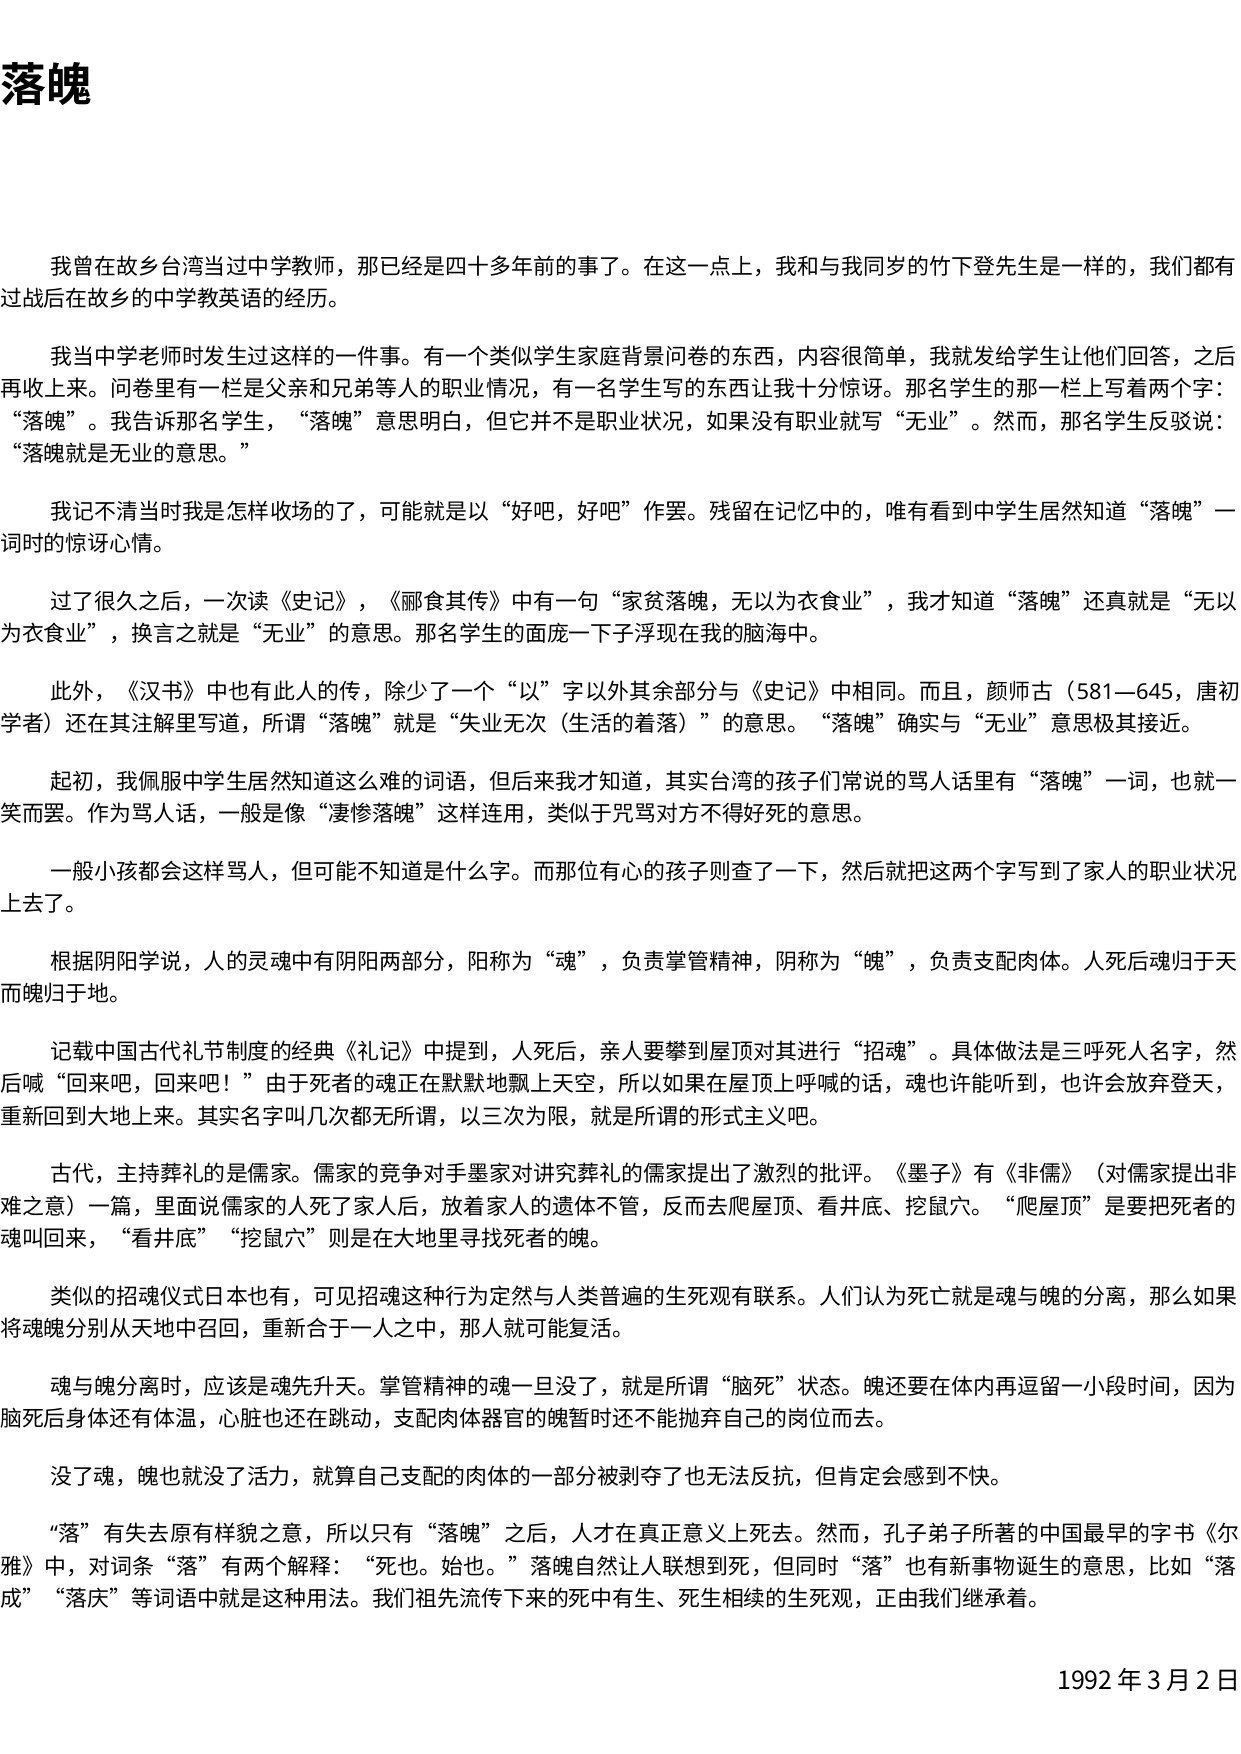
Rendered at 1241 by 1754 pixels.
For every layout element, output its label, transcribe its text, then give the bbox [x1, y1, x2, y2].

text 没了魂，魄也就没了活力，就算自己支配的肉体的一部分被剥夺了也无法反抗，但肯定会感到不快。 [0, 1458, 1240, 1491]
text 我当中学老师时发生过这样的一件事。有一个类似学生家庭背景问卷的东西，内容很简单，我就发给学生让他们回答，之后再收上来。问卷里有一栏是父亲和兄弟等人的职业情况，有一名学生写的东西让我十分惊讶。那名学生的那一栏上写着两个字：“落魄”。我告诉那名学生，“落魄”意思明白，但它并不是职业状况，如果没有职业就写“无业”。然而，那名学生反驳说：“落魄就是无业的意思。” [0, 338, 1240, 468]
text 起初，我佩服中学生居然知道这么难的词语，但后来我才知道，其实台湾的孩子们常说的骂人话里有“落魄”一词，也就一笑而罢。作为骂人话，一般是像“凄惨落魄”这样连用，类似于咒骂对方不得好死的意思。 [0, 763, 1240, 828]
text 1992年3月2日 [0, 1646, 1240, 1711]
text “落”有失去原有样貌之意，所以只有“落魄”之后，人才在真正意义上死去。然而，孔子弟子所著的中国最早的字书《尔雅》中，对词条“落”有两个解释：“死也。始也。”落魄自然让人联想到死，但同时“落”也有新事物诞生的意思，比如“落成”“落庆”等词语中就是这种用法。我们祖先流传下来的死中有生、死生相续的生死观，正由我们继承着。 [0, 1516, 1240, 1613]
text 根据阴阳学说，人的灵魂中有阴阳两部分，阳称为“魂”，负责掌管精神，阴称为“魄”，负责支配肉体。人死后魂归于天，而魄归于地。 [0, 943, 1240, 1008]
text 此外，《汉书》中也有此人的传，除少了一个“以”字以外其余部分与《史记》中相同。而且，颜师古（581—645，唐初学者）还在其注解里写道，所谓“落魄”就是“失业无次（生活的着落）”的意思。“落魄”确实与“无业”意思极其接近。 [0, 673, 1240, 738]
text 记载中国古代礼节制度的经典《礼记》中提到，人死后，亲人要攀到屋顶对其进行“招魂”。具体做法是三呼死人名字，然后喊“回来吧，回来吧！”由于死者的魂正在默默地飘上天空，所以如果在屋顶上呼喊的话，魂也许能听到，也许会放弃登天，重新回到大地上来。其实名字叫几次都无所谓，以三次为限，就是所谓的形式主义吧。 [0, 1033, 1240, 1131]
text 古代，主持葬礼的是儒家。儒家的竞争对手墨家对讲究葬礼的儒家提出了激烈的批评。《墨子》有《非儒》（对儒家提出非难之意）一篇，里面说儒家的人死了家人后，放着家人的遗体不管，反而去爬屋顶、看井底、挖鼠穴。“爬屋顶”是要把死者的魂叫回来，“看井底”“挖鼠穴”则是在大地里寻找死者的魄。 [0, 1156, 1240, 1253]
text 一般小孩都会这样骂人，但可能不知道是什么字。而那位有心的孩子则查了一下，然后就把这两个字写到了家人的职业状况上去了。 [0, 853, 1240, 918]
text 类似的招魂仪式日本也有，可见招魂这种行为定然与人类普遍的生死观有联系。人们认为死亡就是魂与魄的分离，那么如果将魂魄分别从天地中召回，重新合于一人之中，那人就可能复活。 [0, 1278, 1240, 1343]
subtitle 落魄 [0, 32, 1240, 130]
text 魂与魄分离时，应该是魂先升天。掌管精神的魂一旦没了，就是所谓“脑死”状态。魄还要在体内再逗留一小段时间，因为脑死后身体还有体温，心脏也还在跳动，支配肉体器官的魄暂时还不能抛弃自己的岗位而去。 [0, 1368, 1240, 1433]
text 我曾在故乡台湾当过中学教师，那已经是四十多年前的事了。在这一点上，我和与我同岁的竹下登先生是一样的，我们都有过战后在故乡的中学教英语的经历。 [0, 248, 1240, 313]
text 我记不清当时我是怎样收场的了，可能就是以“好吧，好吧”作罢。残留在记忆中的，唯有看到中学生居然知道“落魄”一词时的惊讶心情。 [0, 493, 1240, 558]
text 过了很久之后，一次读《史记》，《郦食其传》中有一句“家贫落魄，无以为衣食业”，我才知道“落魄”还真就是“无以为衣食业”，换言之就是“无业”的意思。那名学生的面庞一下子浮现在我的脑海中。 [0, 583, 1240, 648]
